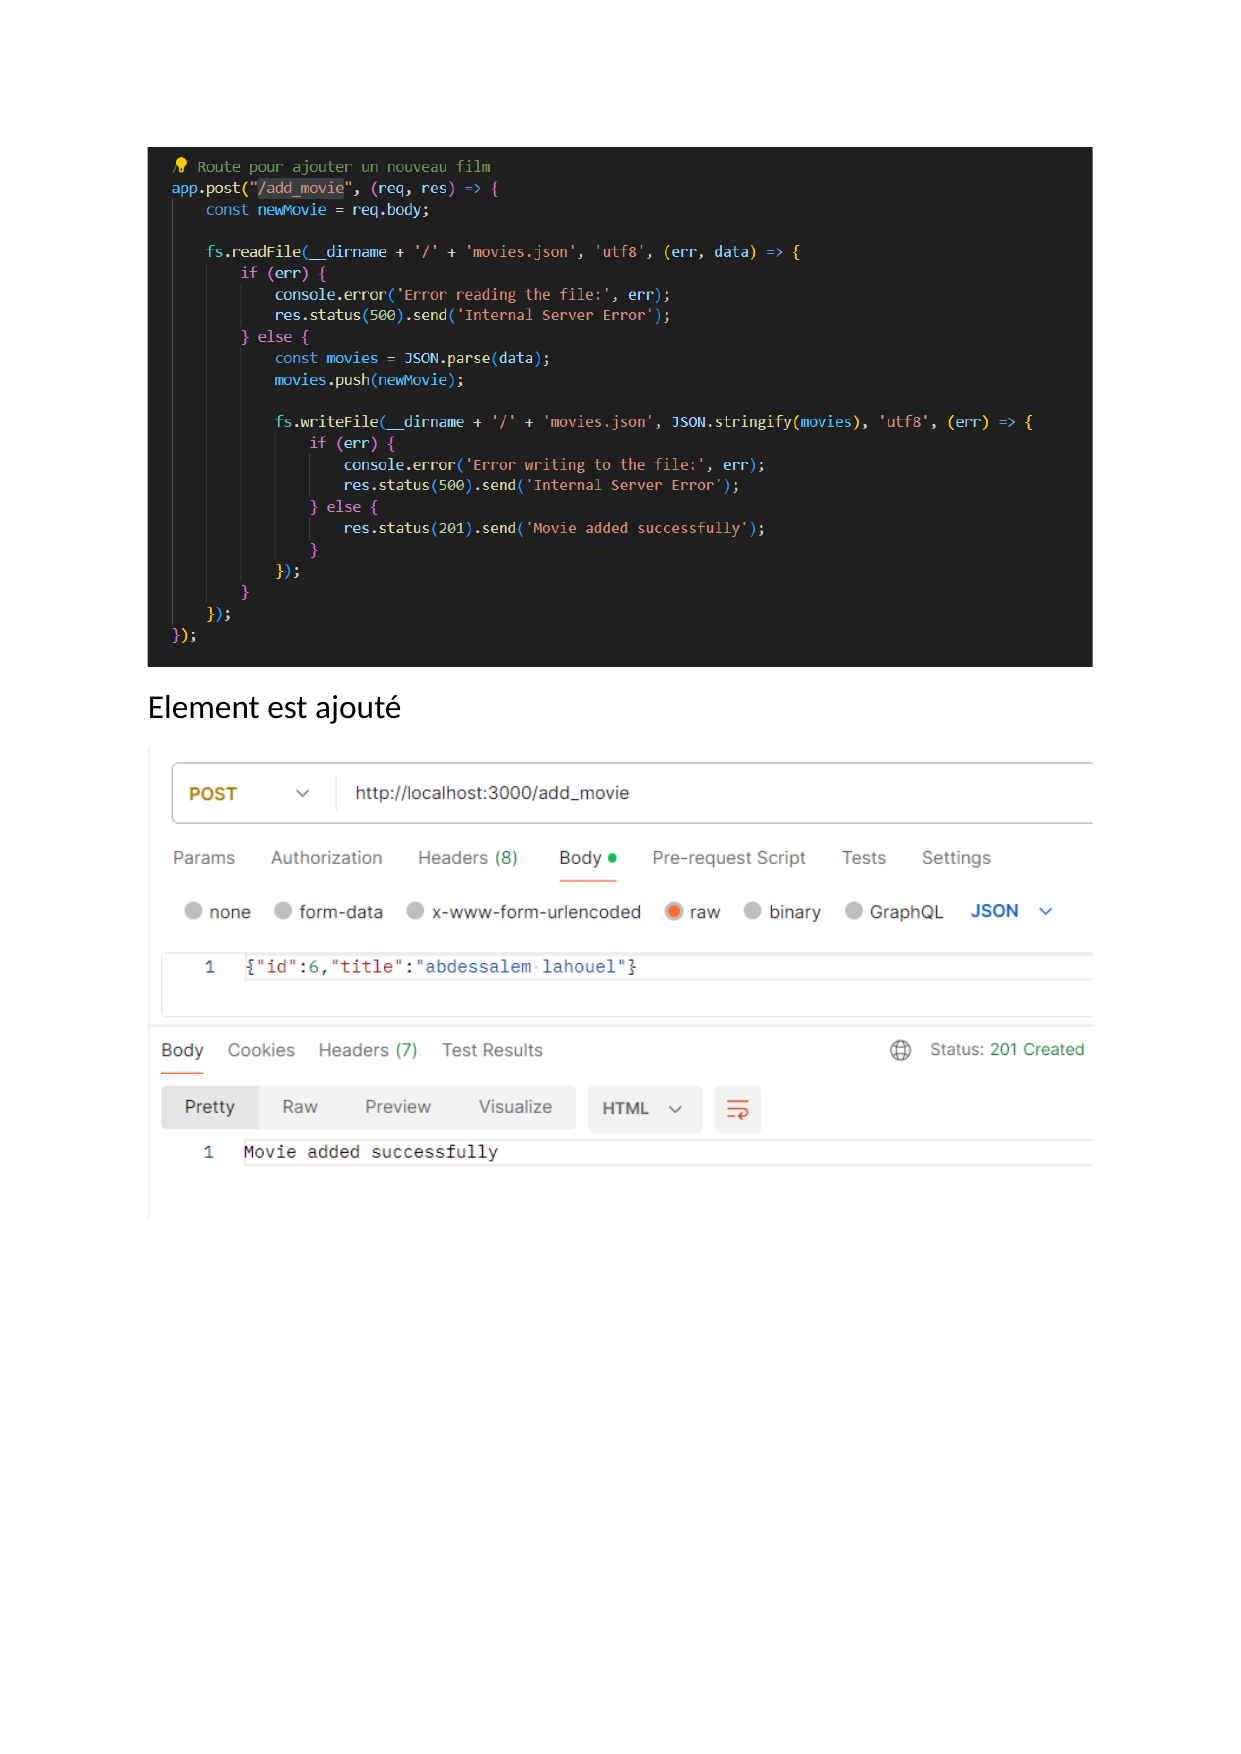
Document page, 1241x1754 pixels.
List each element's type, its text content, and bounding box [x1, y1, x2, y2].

picture [147, 147, 1093, 667]
picture [147, 746, 1093, 1218]
text Element est ajouté [148, 686, 1093, 727]
